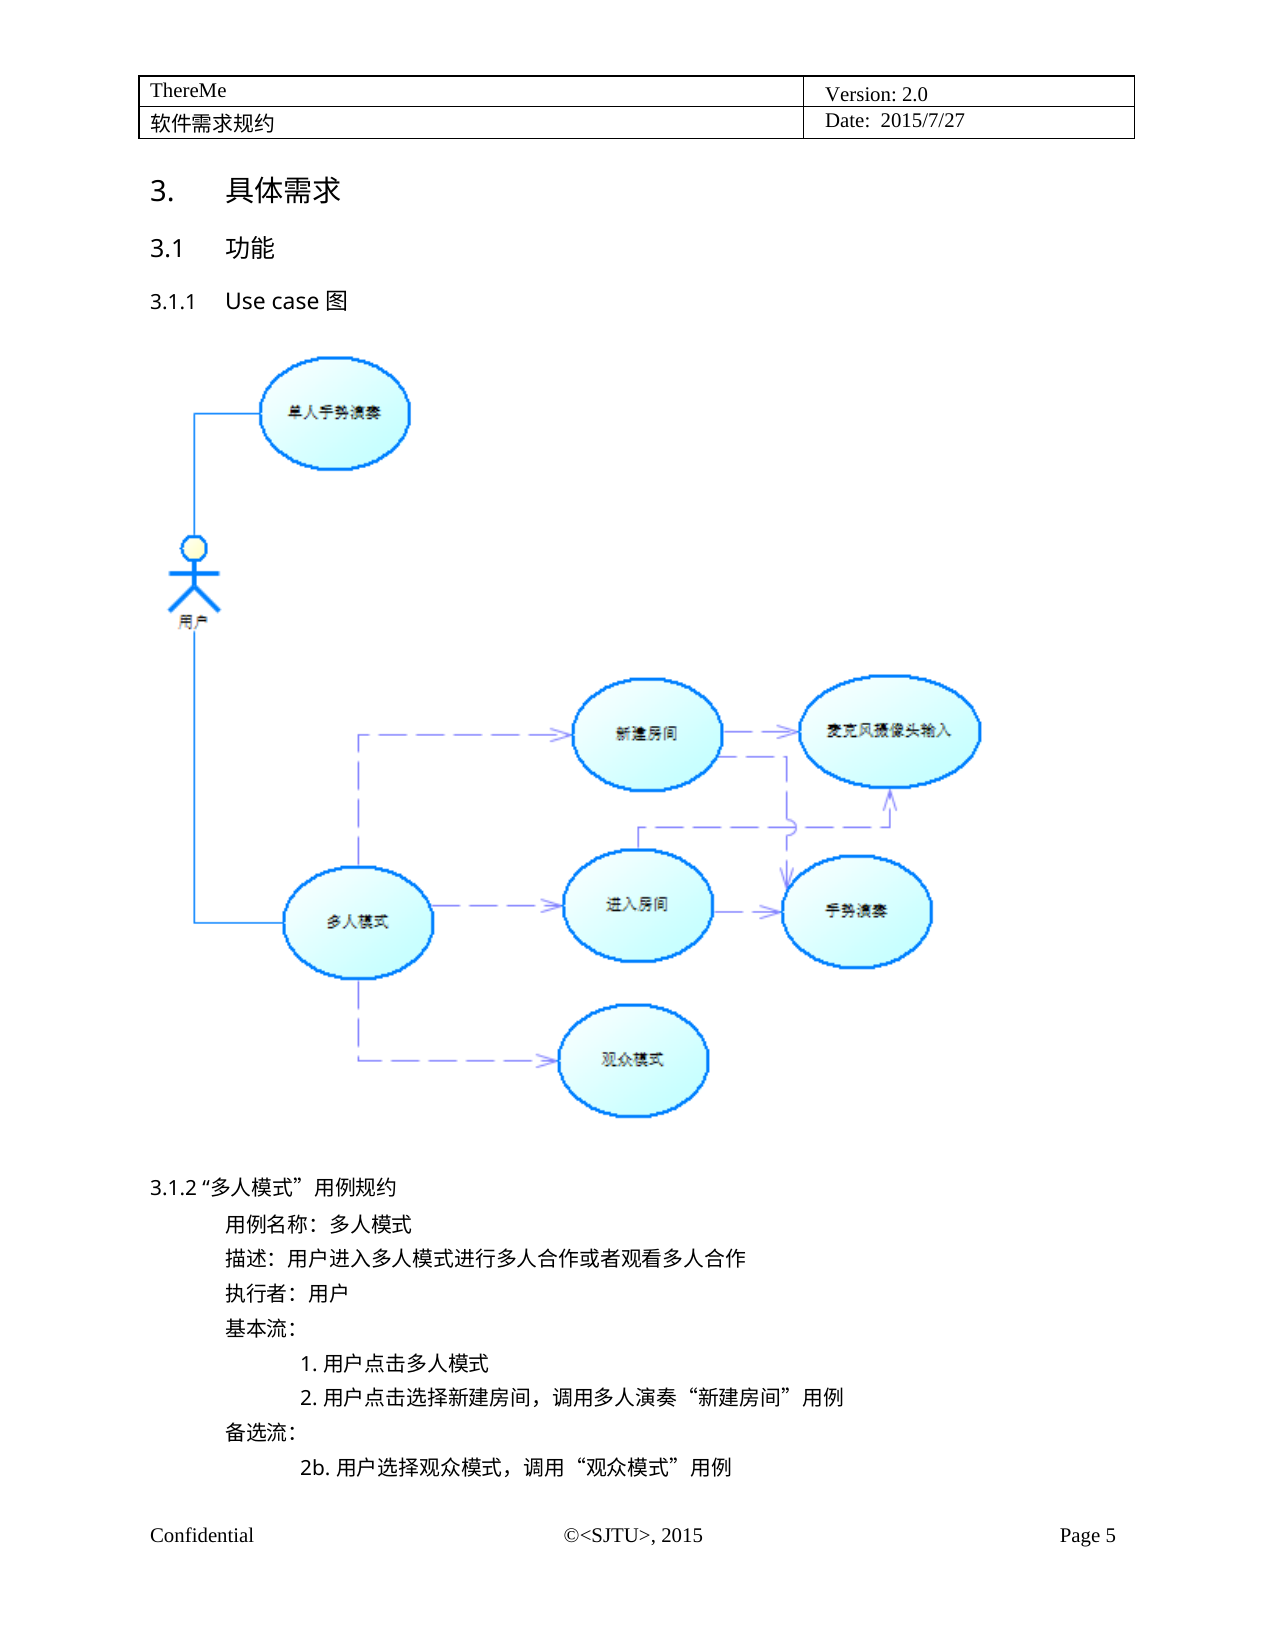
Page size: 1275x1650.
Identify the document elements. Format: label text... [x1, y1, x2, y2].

text 执行者：用户 [150, 1277, 1125, 1308]
picture [150, 327, 1177, 1123]
text 用例名称：多人模式 [150, 1208, 1125, 1238]
text 描述：用户进入多人模式进行多人合作或者观看多人合作 [150, 1243, 1125, 1273]
text 2. 用户点击选择新建房间，调用多人演奏“新建房间”用例 [225, 1382, 1125, 1412]
subtitle 具体需求 [150, 167, 1125, 210]
text 备选流： [150, 1416, 1125, 1447]
text 2b. 用户选择观众模式，调用“观众模式”用例 [225, 1451, 1125, 1481]
text 1. 用户点击多人模式 [225, 1347, 1125, 1377]
subtitle Use case 图 [150, 283, 1125, 316]
subtitle 功能 [150, 229, 1125, 265]
text 基本流： [150, 1312, 1125, 1342]
subtitle 3.1.2 “多人模式”用例规约 [150, 1171, 1125, 1202]
